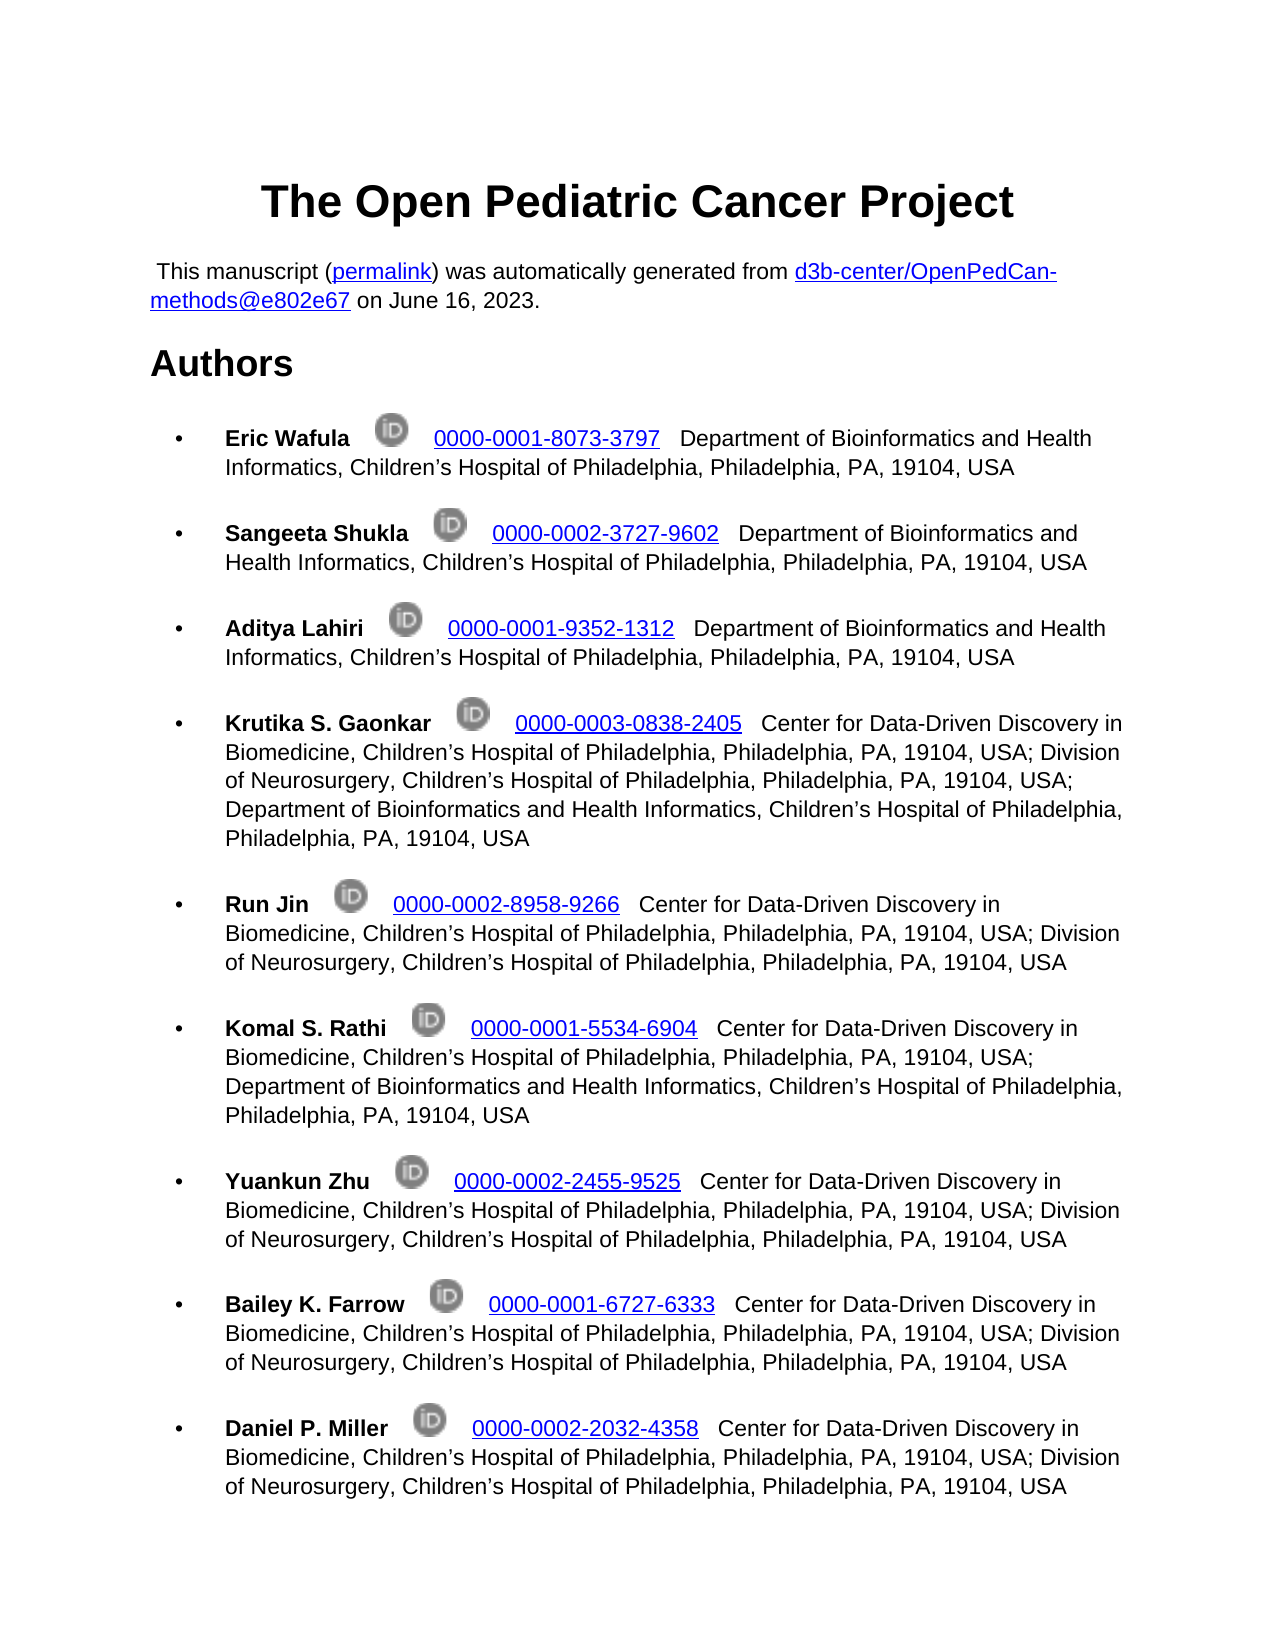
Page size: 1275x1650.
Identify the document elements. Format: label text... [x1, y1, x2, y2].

list Run Jin 0000-0002-8958-9266 Center for Data-Driven Discovery in Biomedicine, Children’s Hospital of Philadelphia, Philadelphia, PA, 19104, USA; Division of Neurosurgery, Children’s Hospital of Philadelphia, Philadelphia, PA, 19104, USA [175, 879, 1125, 975]
list Krutika S. Gaonkar 0000-0003-0838-2405 Center for Data-Driven Discovery in Biomedicine, Children’s Hospital of Philadelphia, Philadelphia, PA, 19104, USA; Division of Neurosurgery, Children’s Hospital of Philadelphia, Philadelphia, PA, 19104, USA; Department of Bioinformatics and Health Informatics, Children’s Hospital of Philadelphia, Philadelphia, PA, 19104, USA [175, 698, 1125, 852]
list Eric Wafula 0000-0001-8073-3797 Department of Bioinformatics and Health Informatics, Children’s Hospital of Philadelphia, Philadelphia, PA, 19104, USA [175, 413, 1125, 480]
subtitle Authors [150, 341, 1125, 384]
picture [433, 508, 467, 542]
picture [395, 1155, 429, 1189]
picture [412, 1003, 446, 1037]
picture [334, 879, 368, 913]
picture [429, 1279, 464, 1313]
picture [456, 697, 490, 731]
list Aditya Lahiri 0000-0001-9352-1312 Department of Bioinformatics and Health Informatics, Children’s Hospital of Philadelphia, Philadelphia, PA, 19104, USA [175, 603, 1125, 670]
picture [413, 1403, 447, 1437]
list Sangeeta Shukla 0000-0002-3727-9602 Department of Bioinformatics and Health Informatics, Children’s Hospital of Philadelphia, Philadelphia, PA, 19104, USA [175, 508, 1125, 575]
list Komal S. Rathi 0000-0001-5534-6904 Center for Data-Driven Discovery in Biomedicine, Children’s Hospital of Philadelphia, Philadelphia, PA, 19104, USA; Department of Bioinformatics and Health Informatics, Children’s Hospital of Philadelphia, Philadelphia, PA, 19104, USA [175, 1003, 1125, 1128]
title The Open Pediatric Cancer Project [150, 175, 1125, 228]
picture [389, 602, 423, 637]
list Yuankun Zhu 0000-0002-2455-9525 Center for Data-Driven Discovery in Biomedicine, Children’s Hospital of Philadelphia, Philadelphia, PA, 19104, USA; Division of Neurosurgery, Children’s Hospital of Philadelphia, Philadelphia, PA, 19104, USA [175, 1156, 1125, 1252]
text This manuscript (permalink) was automatically generated from d3b-center/OpenPedCan-methods@e802e67 on June 16, 2023. [150, 258, 1125, 313]
picture [375, 413, 409, 447]
